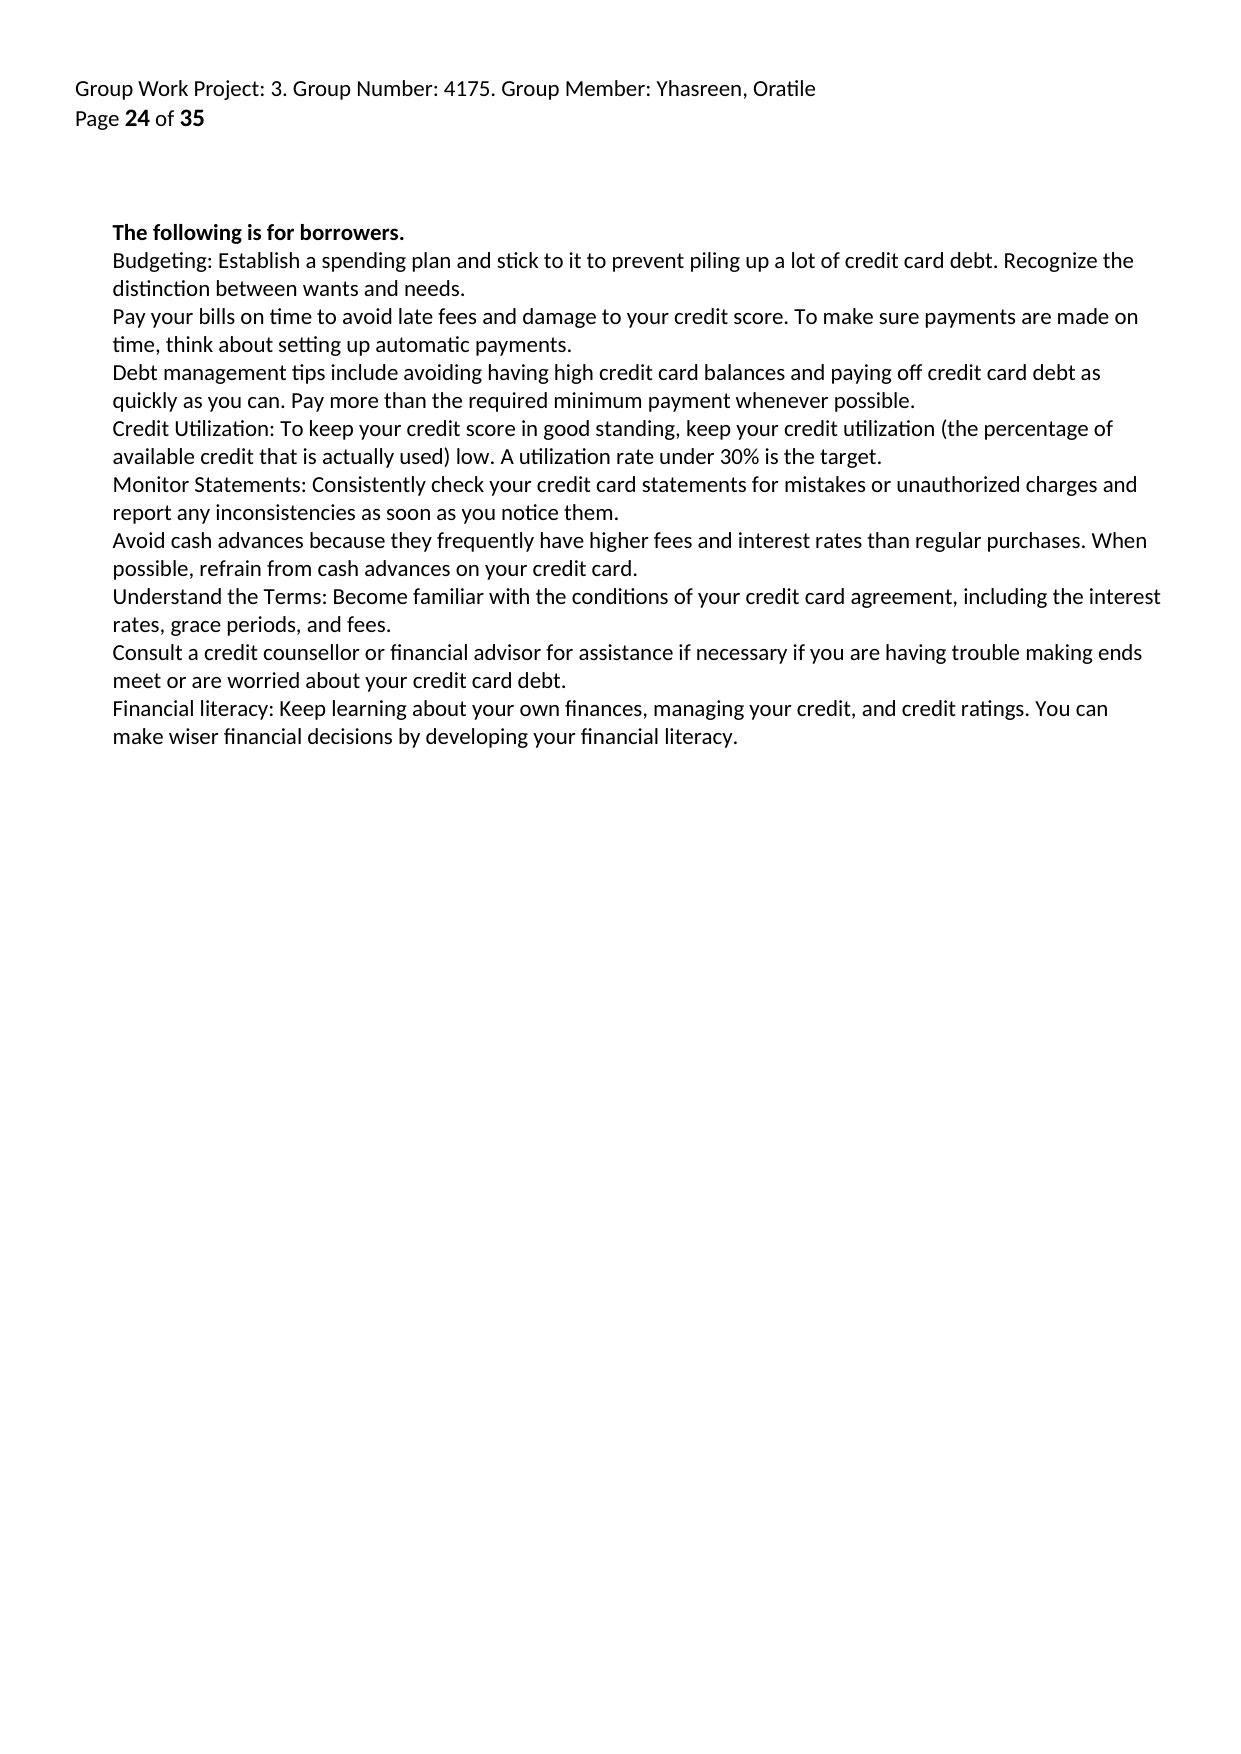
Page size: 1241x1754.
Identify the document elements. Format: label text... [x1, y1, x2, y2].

list Budgeting: Establish a spending plan and stick to it to prevent piling up a lot of credit card debt. Recognize the distinction between wants and needs. [112, 246, 1165, 302]
list Credit Utilization: To keep your credit score in good standing, keep your credit utilization (the percentage of available credit that is actually used) low. A utilization rate under 30% is the target. [112, 414, 1165, 470]
list Understand the Terms: Become familiar with the conditions of your credit card agreement, including the interest rates, grace periods, and fees. [112, 582, 1165, 638]
list Consult a credit counsellor or financial advisor for assistance if necessary if you are having trouble making ends meet or are worried about your credit card debt. [112, 638, 1165, 694]
list Avoid cash advances because they frequently have higher fees and interest rates than regular purchases. When possible, refrain from cash advances on your credit card. [112, 526, 1165, 582]
list Debt management tips include avoiding having high credit card balances and paying off credit card debt as quickly as you can. Pay more than the required minimum payment whenever possible. [112, 358, 1165, 414]
list The following is for borrowers. [112, 218, 1165, 246]
list Monitor Statements: Consistently check your credit card statements for mistakes or unauthorized charges and report any inconsistencies as soon as you notice them. [112, 470, 1165, 526]
list Financial literacy: Keep learning about your own finances, managing your credit, and credit ratings. You can make wiser financial decisions by developing your financial literacy. [112, 694, 1165, 750]
list Pay your bills on time to avoid late fees and damage to your credit score. To make sure payments are made on time, think about setting up automatic payments. [112, 302, 1165, 358]
